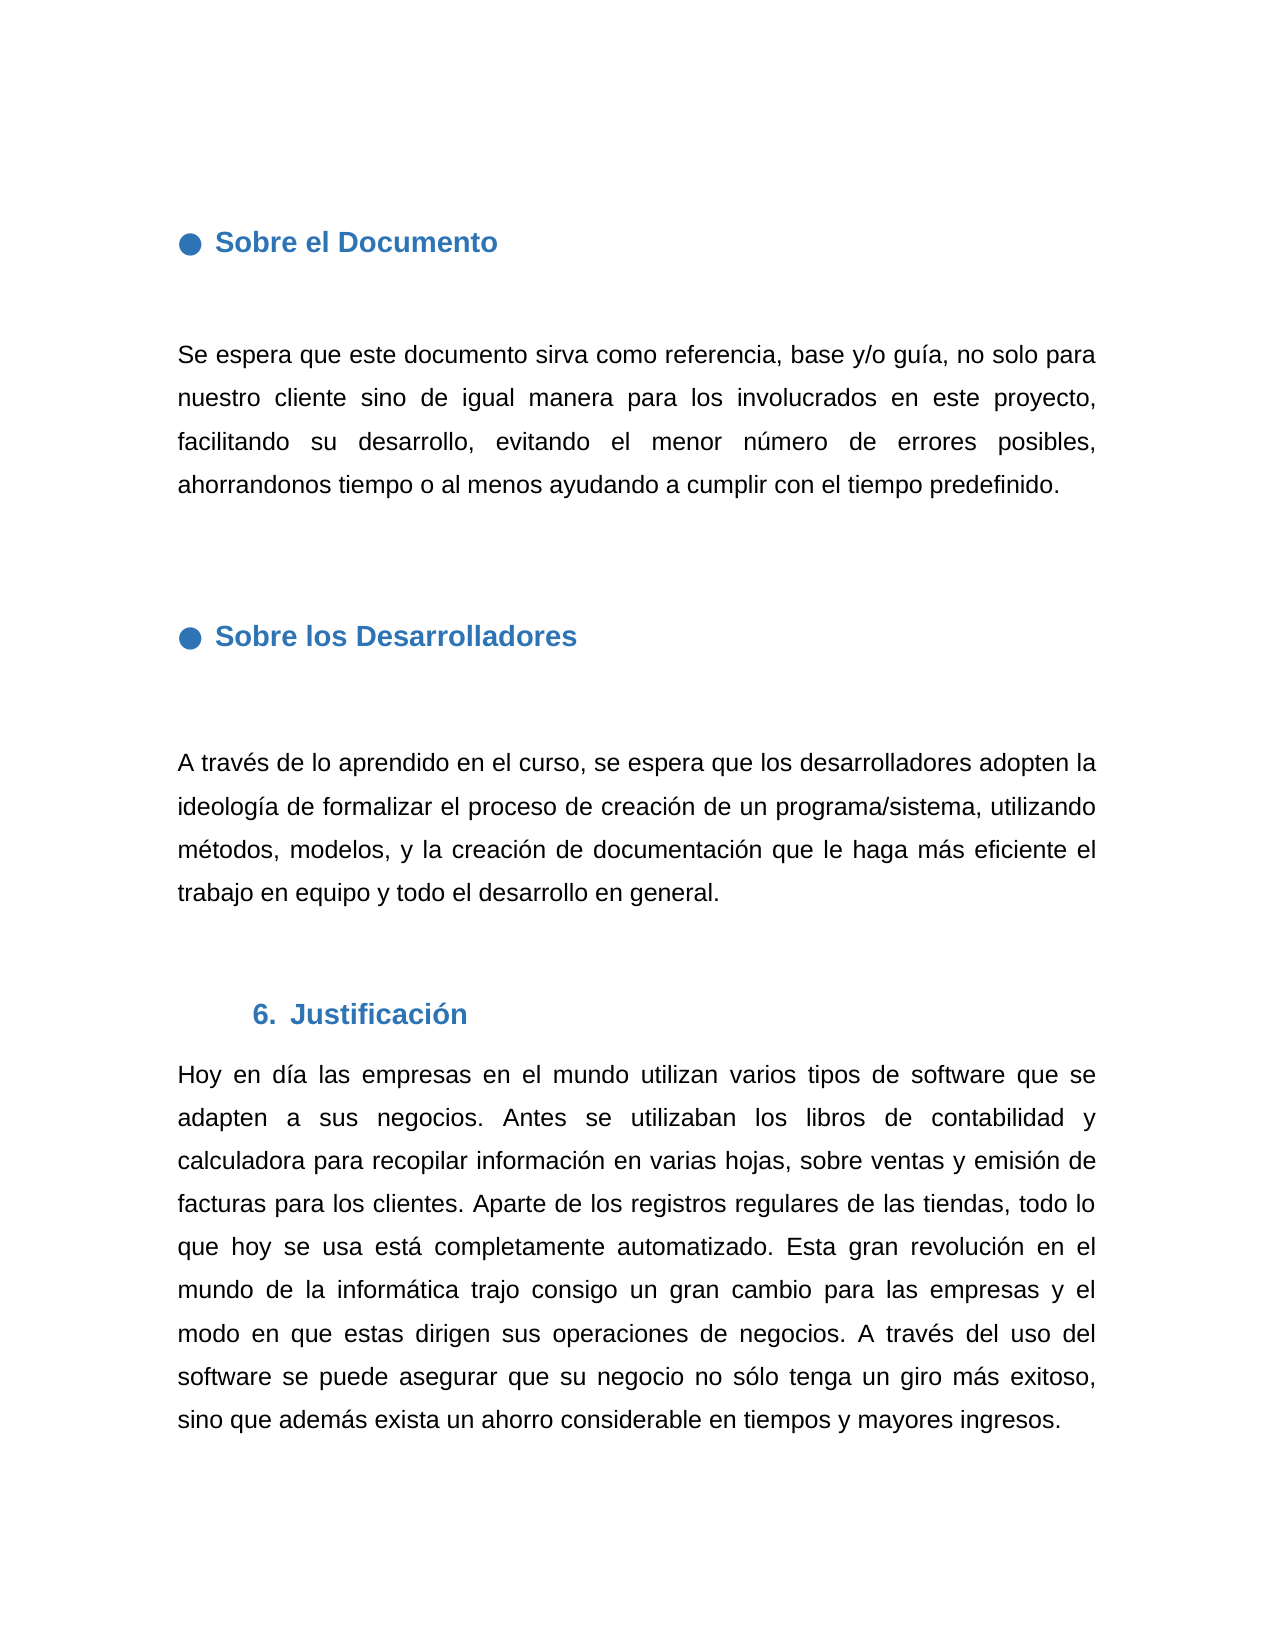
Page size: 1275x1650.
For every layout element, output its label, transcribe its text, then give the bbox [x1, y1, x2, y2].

subtitle Justificación [252, 997, 1098, 1031]
text Se espera que este documento sirva como referencia, base y/o guía, no solo para nuestro cliente sino de igual manera para los involucrados en este proyecto, facilitando su desarrollo, evitando el menor número de errores posibles, ahorrandonos tiempo o al menos ayudando a cumplir con el tiempo predefinido. [177, 340, 1098, 498]
subtitle Sobre el Documento [177, 209, 1098, 269]
text A través de lo aprendido en el curso, se espera que los desarrolladores adopten la ideología de formalizar el proceso de creación de un programa/sistema, utilizando métodos, modelos, y la creación de documentación que le haga más eficiente el trabajo en equipo y todo el desarrollo en general. [177, 748, 1098, 907]
text Hoy en día las empresas en el mundo utilizan varios tipos de software que se adapten a sus negocios. Antes se utilizaban los libros de contabilidad y calculadora para recopilar información en varias hojas, sobre ventas y emisión de facturas para los clientes. Aparte de los registros regulares de las tiendas, todo lo que hoy se usa está completamente automatizado. Esta gran revolución en el mundo de la informática trajo consigo un gran cambio para las empresas y el modo en que estas dirigen sus operaciones de negocios. A través del uso del software se puede asegurar que su negocio no sólo tenga un giro más exitoso, sino que además exista un ahorro considerable en tiempos y mayores ingresos. [177, 1060, 1098, 1433]
subtitle Sobre los Desarrolladores [177, 603, 1098, 663]
